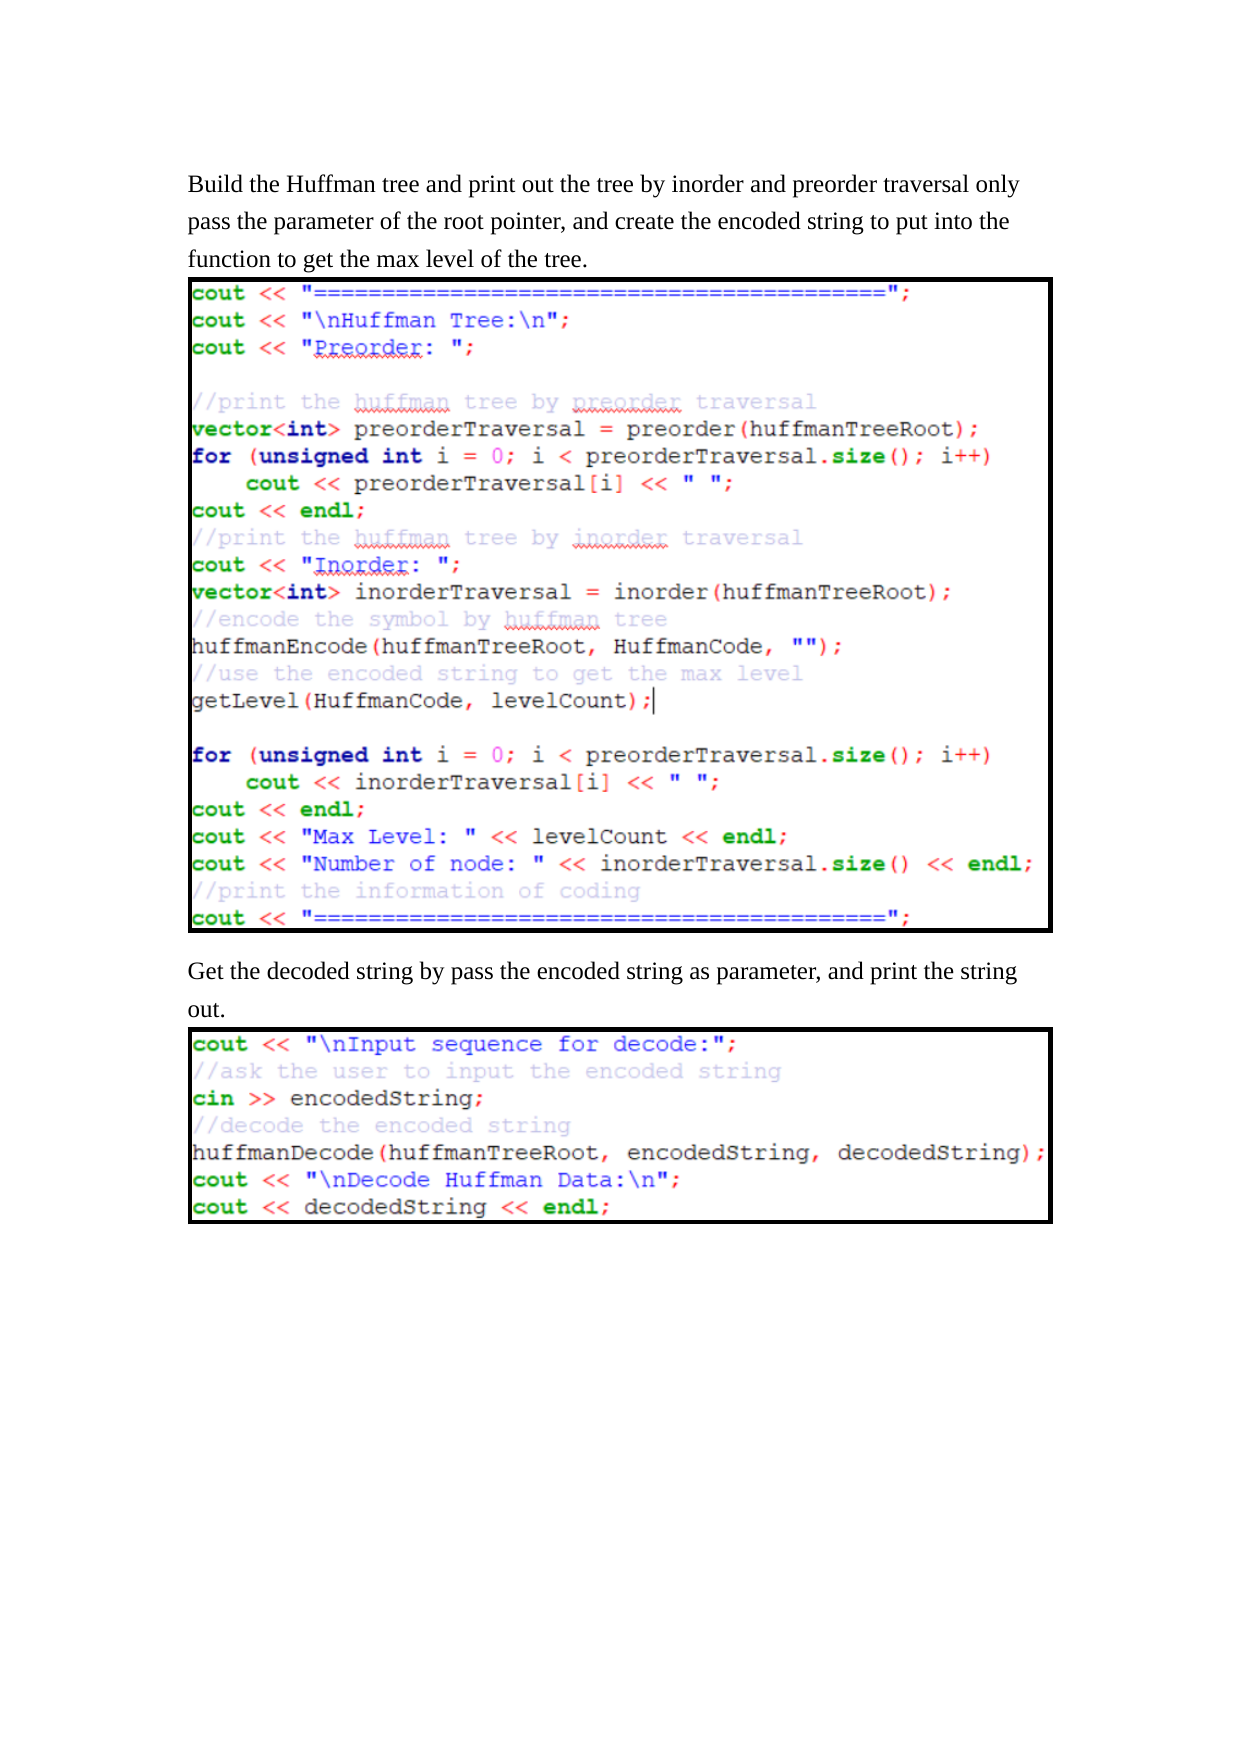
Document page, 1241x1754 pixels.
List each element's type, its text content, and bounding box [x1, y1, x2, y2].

text Get the decoded string by pass the encoded string as parameter, and print the string out. [187, 952, 1053, 1027]
picture [192, 282, 1048, 928]
picture [192, 1032, 1048, 1220]
text Build the Huffman tree and print out the tree by inorder and preorder traversal only pass the parameter of the root pointer, and create the encoded string to put into the function to get the max level of the tree. [187, 164, 1053, 277]
